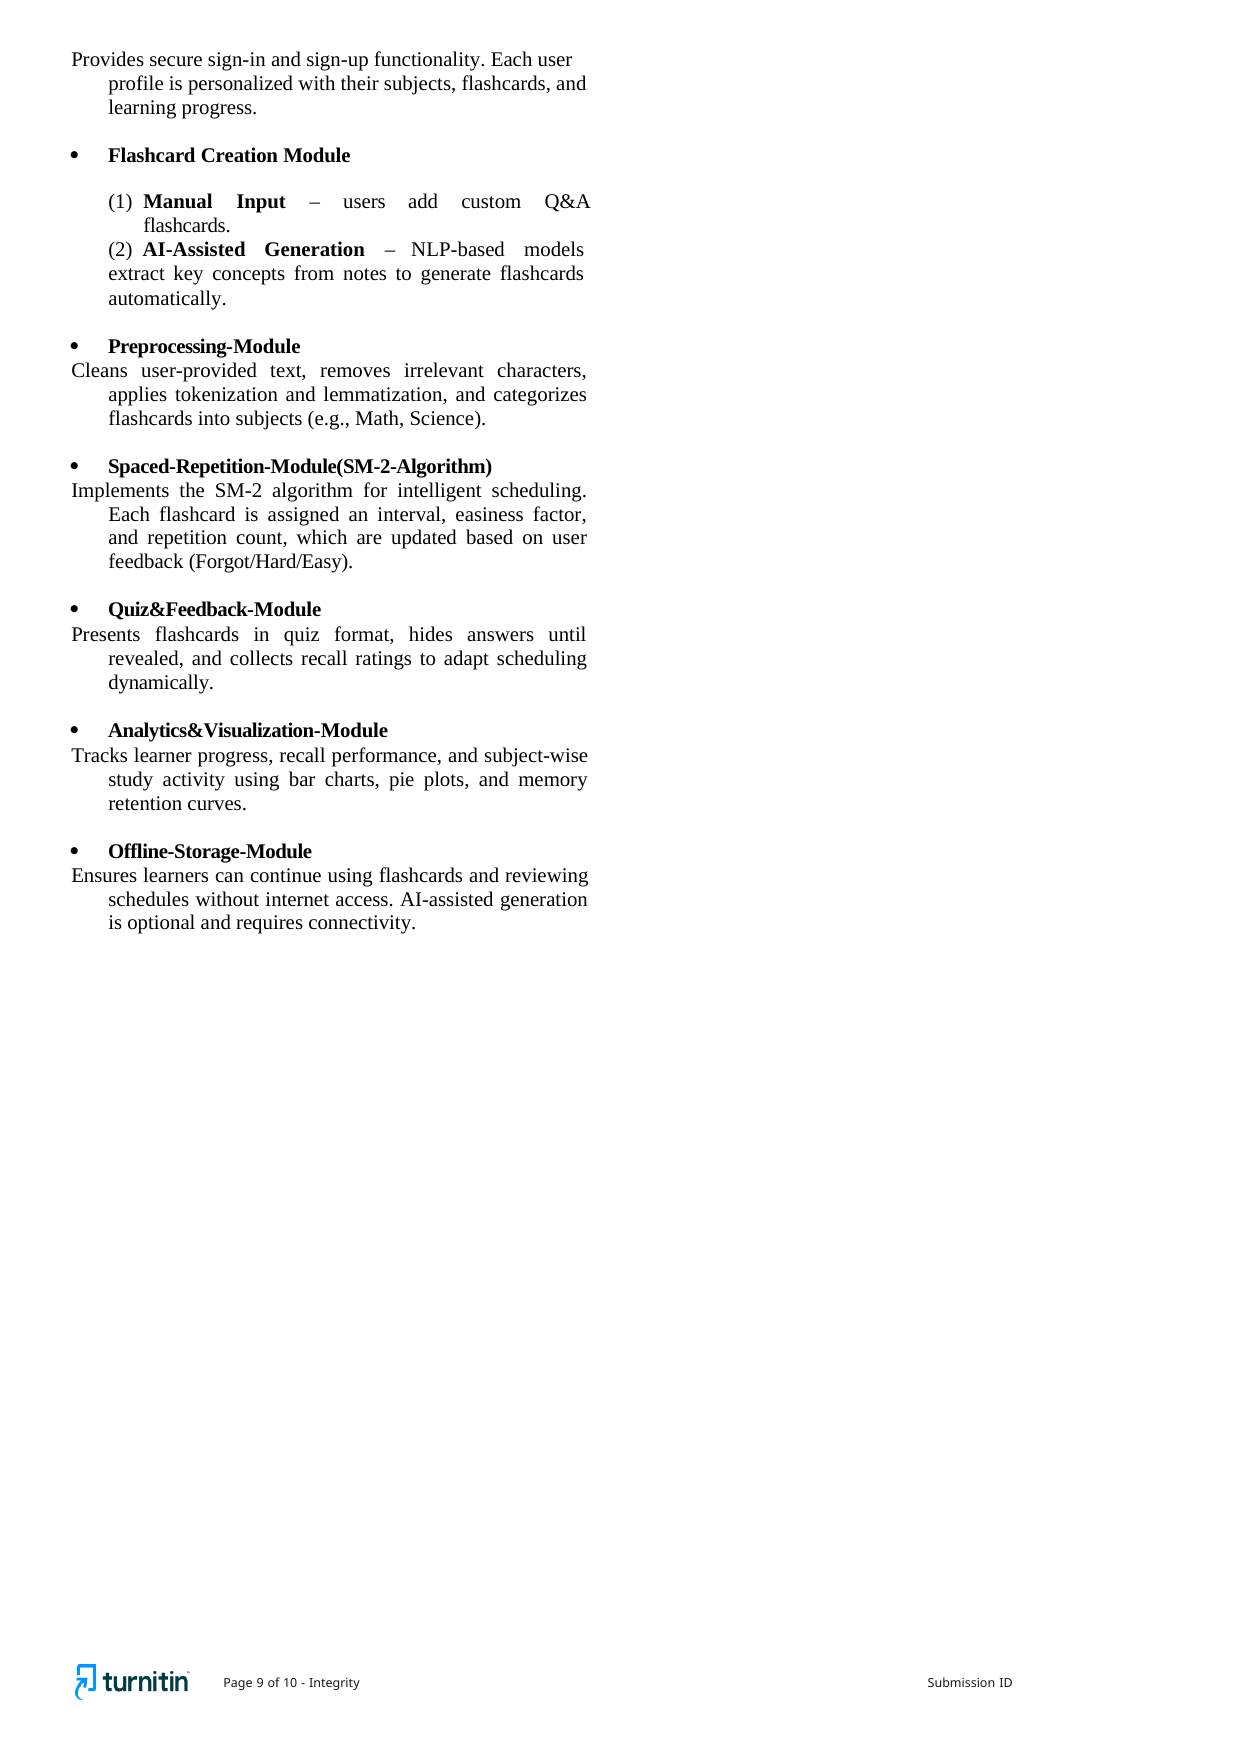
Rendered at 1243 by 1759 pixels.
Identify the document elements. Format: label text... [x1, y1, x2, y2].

subtitle Flashcard Creation Module [71, 143, 591, 167]
list AI-Assisted Generation – NLP-based models extract key concepts from notes to generate flashcards automatically. [108, 237, 584, 309]
text Ensures learners can continue using flashcards and reviewing schedules without internet access. AI-assisted generation is optional and requires connectivity. [71, 863, 588, 934]
text Provides secure sign-in and sign-up functionality. Each user profile is personalized with their subjects, flashcards, and learning progress. [71, 48, 591, 119]
subtitle Analytics&Visualization-Module [71, 717, 591, 743]
text Cleans user-provided text, removes irrelevant characters, applies tokenization and lemmatization, and categorizes flashcards into subjects (e.g., Math, Science). [71, 359, 587, 429]
list Manual Input – users add custom Q&A flashcards. [108, 189, 591, 237]
text Implements the SM-2 algorithm for intelligent scheduling. Each flashcard is assigned an interval, easiness factor, and repetition count, which are updated based on user feedback (Forgot/Hard/Easy). [71, 478, 588, 573]
subtitle Offline-Storage-Module [71, 838, 591, 863]
text Presents flashcards in quiz format, hides answers until revealed, and collects recall ratings to adapt scheduling dynamically. [71, 622, 587, 694]
subtitle Spaced-Repetition-Module(SM-2-Algorithm) [71, 453, 591, 478]
picture [75, 1664, 190, 1700]
text Tracks learner progress, recall performance, and subject-wise study activity using bar charts, pie plots, and memory retention curves. [71, 743, 588, 815]
subtitle Preprocessing-Module [71, 333, 591, 358]
subtitle Quiz&Feedback-Module [71, 596, 591, 622]
